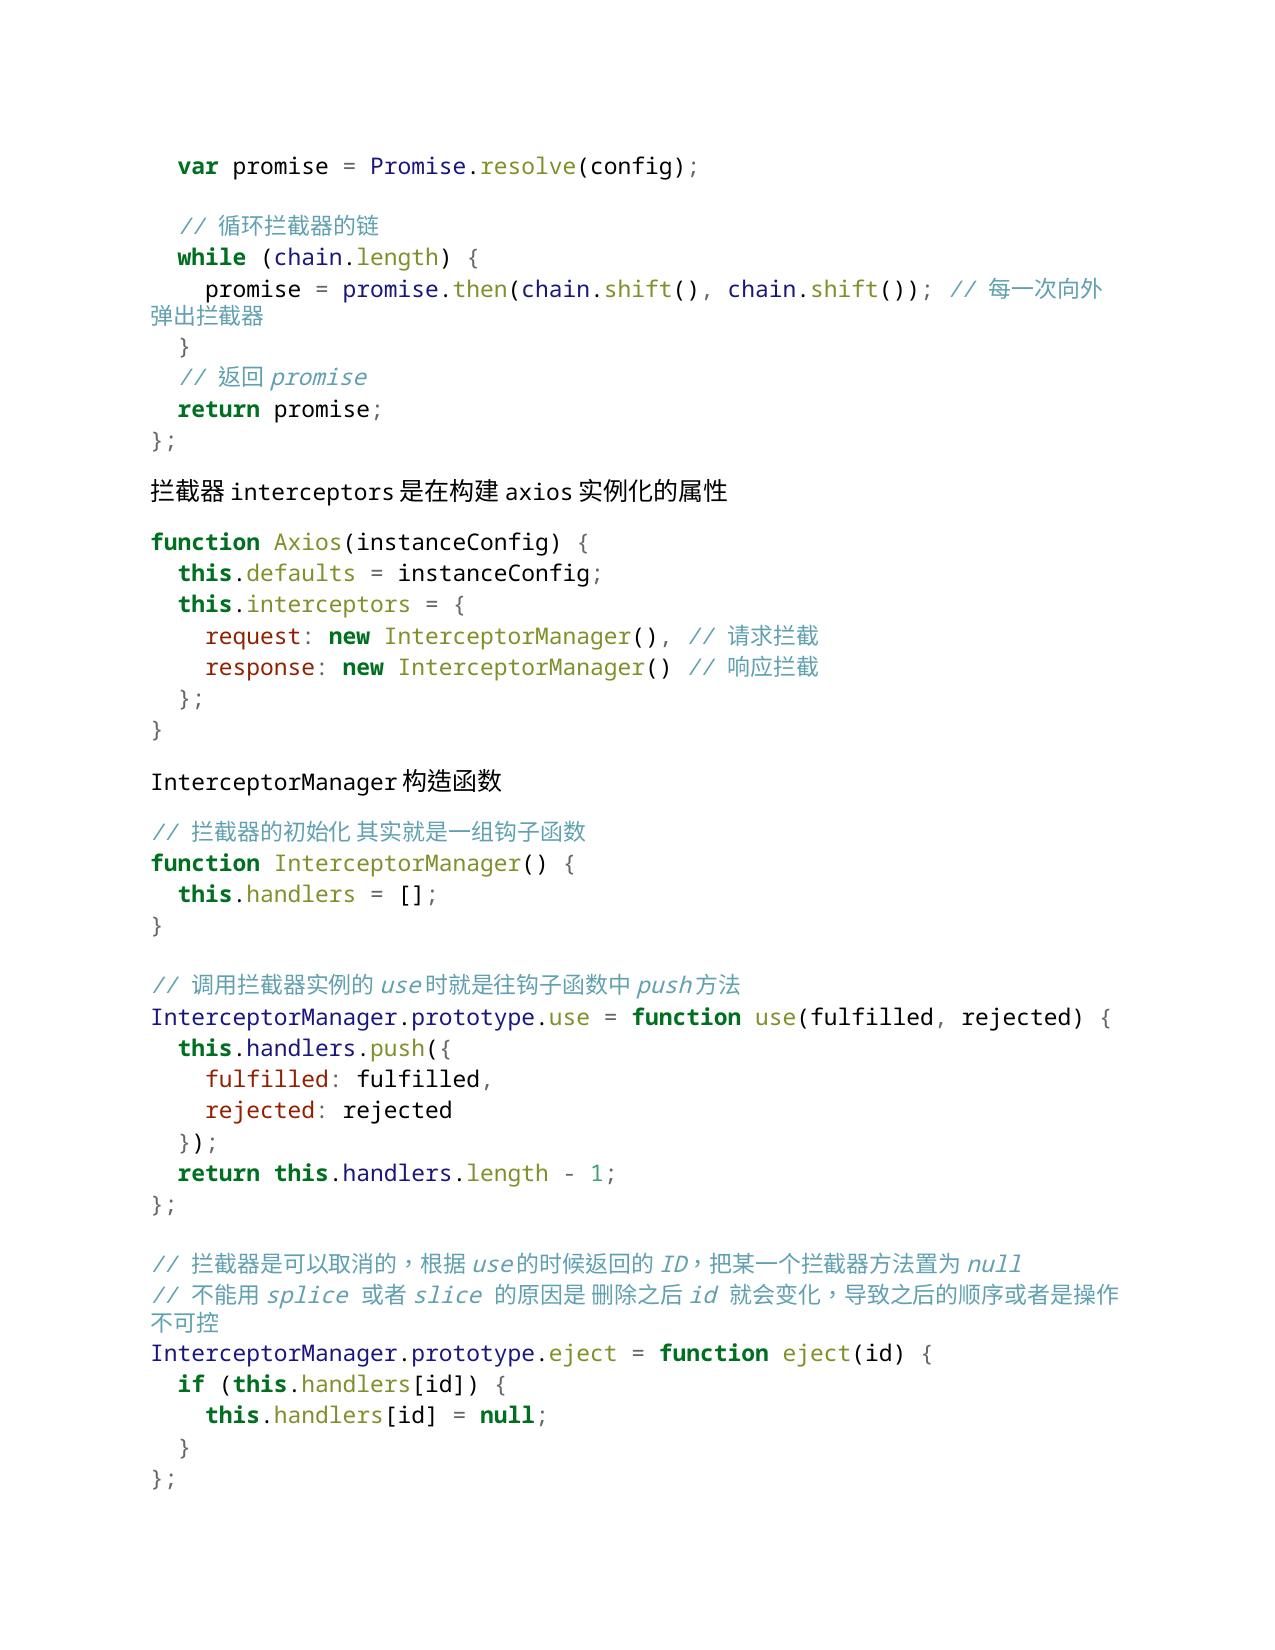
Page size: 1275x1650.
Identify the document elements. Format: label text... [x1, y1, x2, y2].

text InterceptorManager构造函数 [150, 766, 1125, 797]
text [150, 816, 1125, 1493]
text 拦截器interceptors是在构建axios实例化的属性 [150, 476, 1125, 507]
text function Axios(instanceConfig) { this.defaults = instanceConfig; this.interceptors = { request: new InterceptorManager(), // 请求拦截 response: new InterceptorManager() // 响应拦截 }; } [150, 526, 1125, 745]
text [150, 150, 1125, 455]
